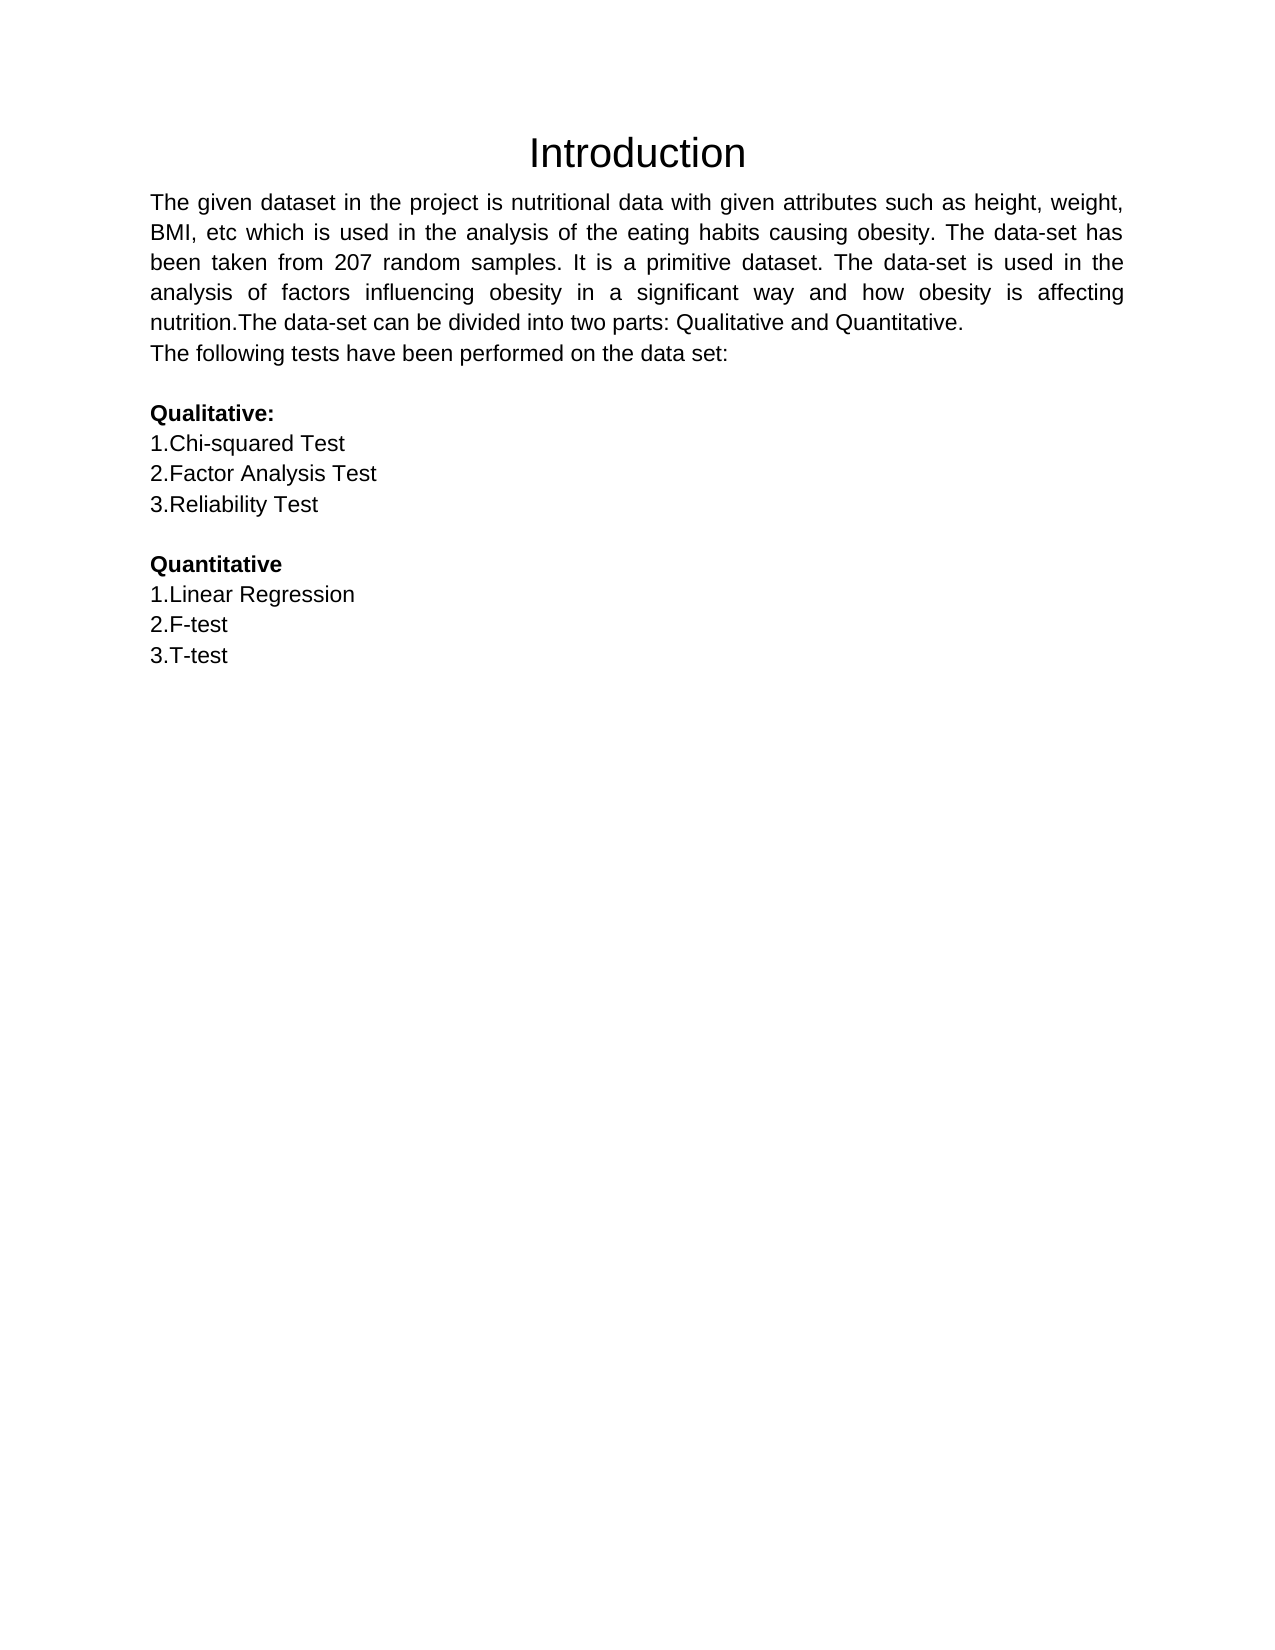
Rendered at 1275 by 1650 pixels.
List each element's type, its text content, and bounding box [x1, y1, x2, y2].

text 3.Reliability Test [150, 491, 1125, 517]
text The following tests have been performed on the data set: [150, 339, 1125, 366]
text 1.Linear Regression 2.F-test [150, 581, 1125, 638]
text 2.Factor Analysis Test [150, 460, 1125, 487]
text Qualitative: [150, 400, 1125, 426]
subtitle Introduction [150, 128, 1125, 176]
text 1.Chi-squared Test [150, 430, 1125, 457]
text The given dataset in the project is nutritional data with given attributes such as height, weight, BMI, etc which is used in the analysis of the eating habits causing obesity. The data-set has been taken from 207 random samples. It is a primitive dataset. The data-set is used in the analysis of factors influencing obesity in a significant way and how obesity is affecting nutrition.The data-set can be divided into two parts: Qualitative and Quantitative. [150, 188, 1125, 336]
text 3.T-test [150, 642, 1125, 668]
text Quantitative [150, 551, 1125, 577]
